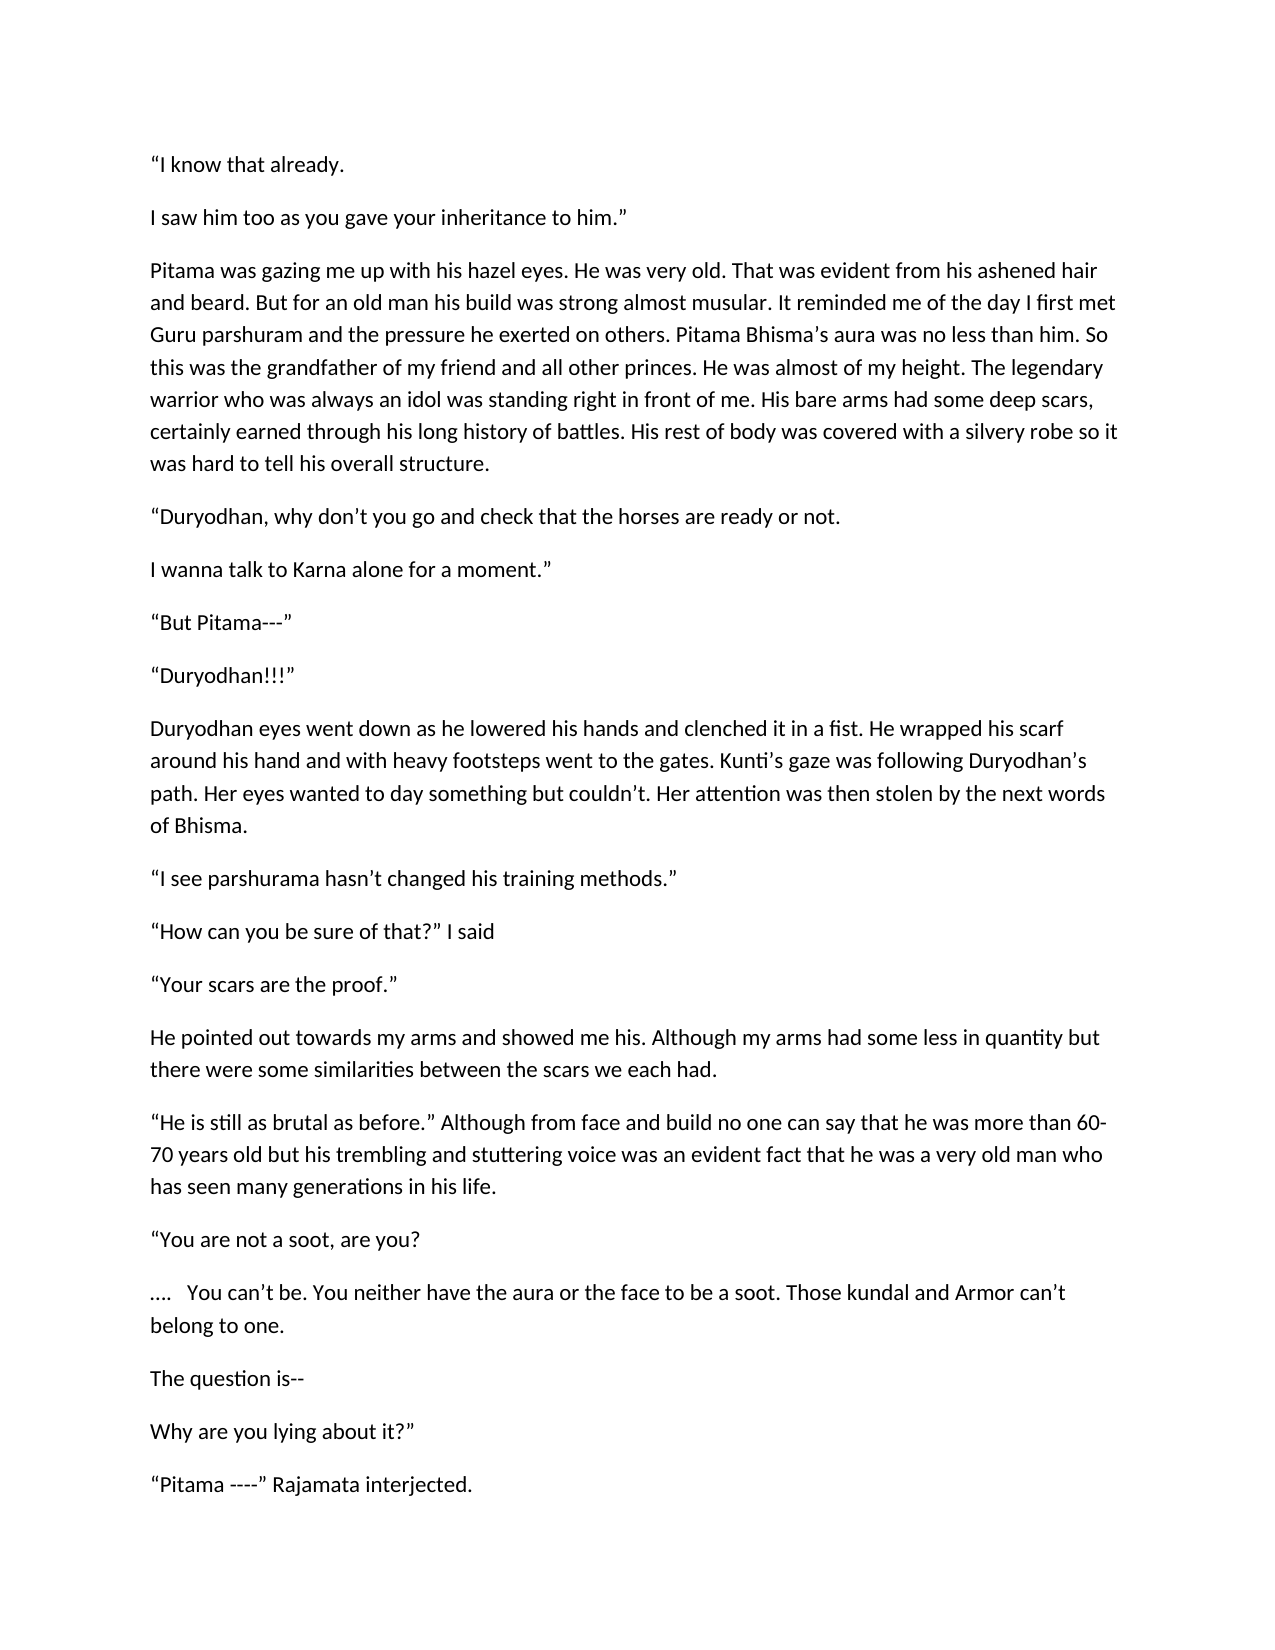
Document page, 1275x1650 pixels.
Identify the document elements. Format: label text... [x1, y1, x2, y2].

text “But Pitama---” [150, 608, 1125, 636]
text Why are you lying about it?” [150, 1417, 1125, 1445]
text The question is-- [150, 1364, 1125, 1392]
text “You are not a soot, are you? [150, 1226, 1125, 1253]
text …. You can’t be. You neither have the aura or the face to be a soot. Those kundal and Armor can’t belong to one. [150, 1278, 1125, 1339]
text “How can you be sure of that?” I said [150, 917, 1125, 945]
text I saw him too as you gave your inheritance to him.” [150, 203, 1125, 231]
text “Your scars are the proof.” [150, 970, 1125, 998]
text Pitama was gazing me up with his hazel eyes. He was very old. That was evident from his ashened hair and beard. But for an old man his build was strong almost musular. It reminded me of the day I first met Guru parshuram and the pressure he exerted on others. Pitama Bhisma’s aura was no less than him. So this was the grandfather of my friend and all other princes. He was almost of my height. The legendary warrior who was always an idol was standing right in front of me. His bare arms had some deep scars, certainly earned through his long history of battles. His rest of body was covered with a silvery robe so it was hard to tell his overall structure. [150, 256, 1125, 477]
text “He is still as brutal as before.” Although from face and build no one can say that he was more than 60-70 years old but his trembling and stuttering voice was an evident fact that he was a very old man who has seen many generations in his life. [150, 1108, 1125, 1201]
text He pointed out towards my arms and showed me his. Although my arms had some less in quantity but there were some similarities between the scars we each had. [150, 1023, 1125, 1083]
text I wanna talk to Karna alone for a moment.” [150, 555, 1125, 583]
text “Duryodhan!!!” [150, 661, 1125, 689]
text Duryodhan eyes went down as he lowered his hands and clenched it in a fist. He wrapped his scarf around his hand and with heavy footsteps went to the gates. Kunti’s gaze was following Duryodhan’s path. Her eyes wanted to day something but couldn’t. Her attention was then stolen by the next words of Bhisma. [150, 714, 1125, 839]
text “I see parshurama hasn’t changed his training methods.” [150, 864, 1125, 892]
text “Duryodhan, why don’t you go and check that the horses are ready or not. [150, 502, 1125, 530]
text “I know that already. [150, 150, 1125, 178]
text “Pitama ----” Rajamata interjected. [150, 1470, 1125, 1498]
